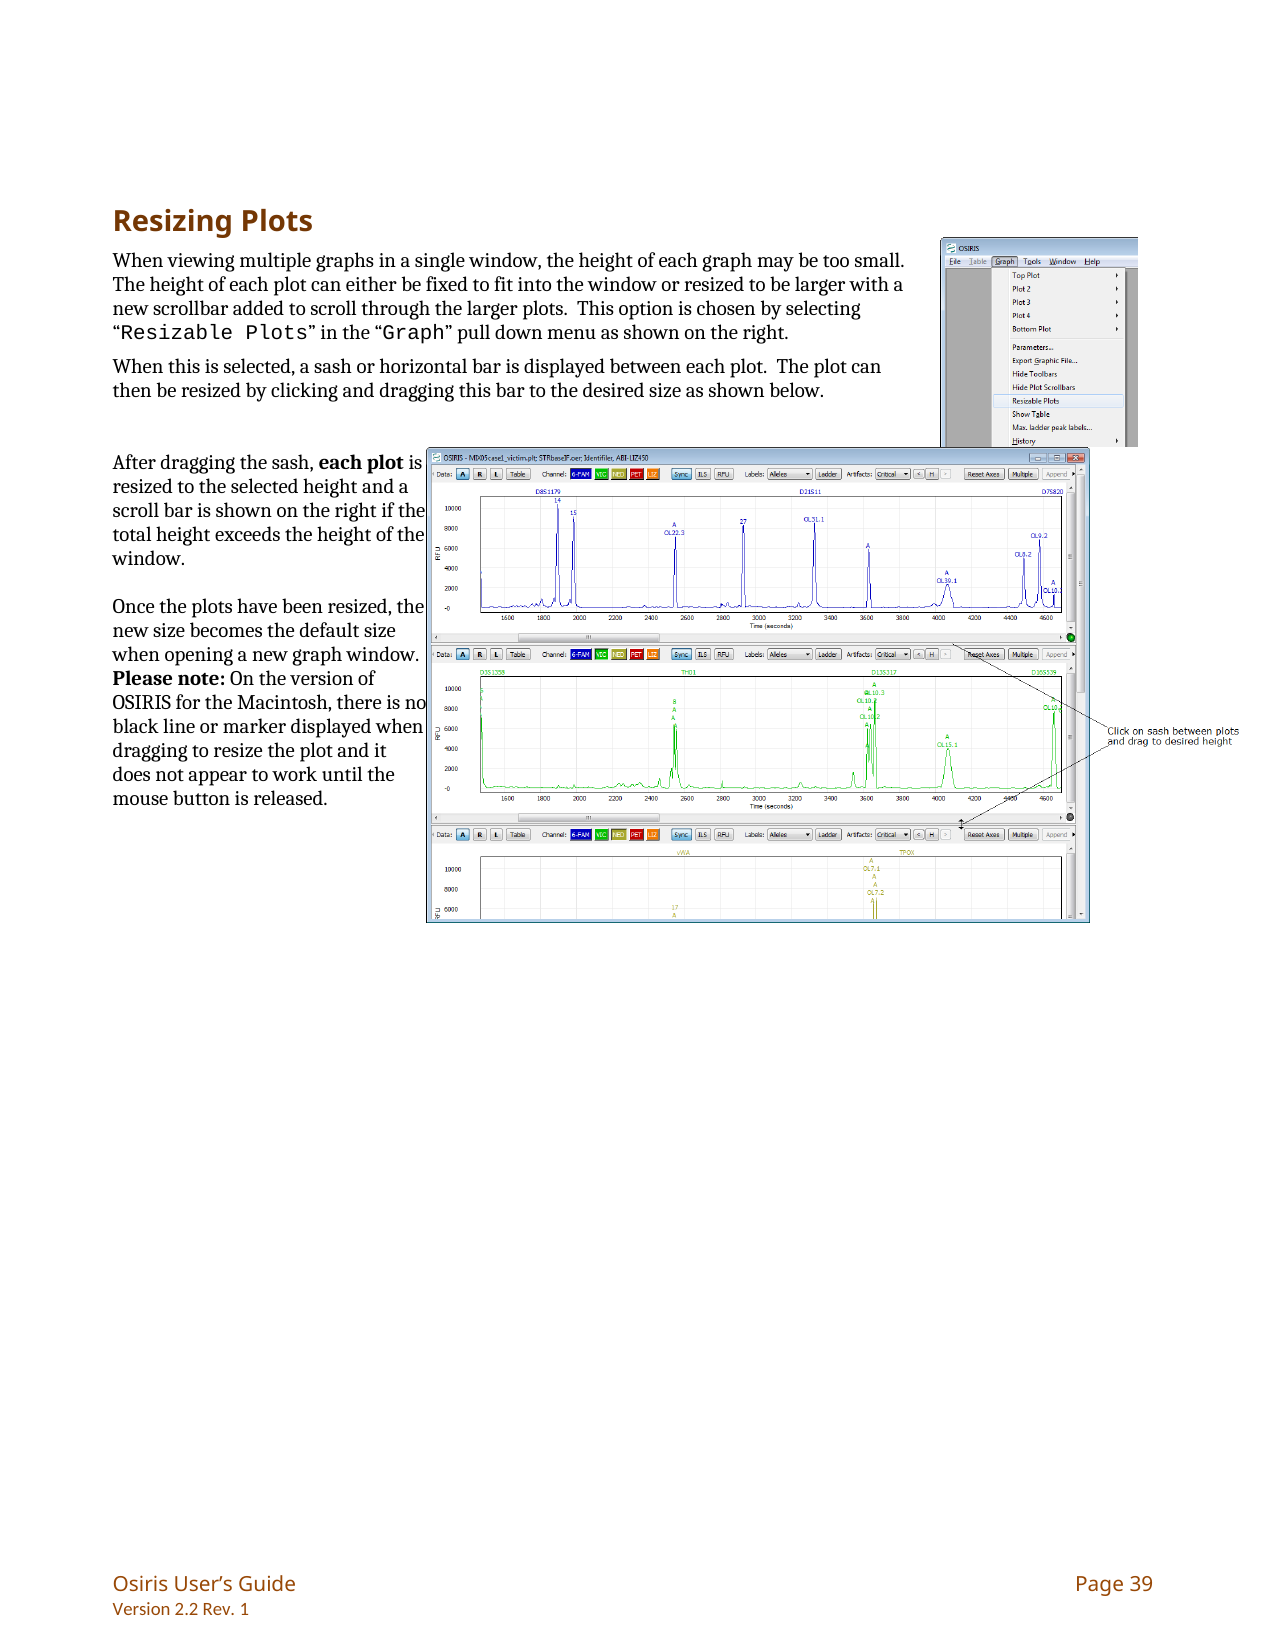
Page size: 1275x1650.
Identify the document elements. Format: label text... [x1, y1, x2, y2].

text Once the plots have been resized, the new size becomes the default size when opening a new graph window. Please note: On the version of OSIRIS for the Macintosh, there is no black line or marker displayed when dragging to resize the plot and it does not appear to work until the mouse button is released. [112, 595, 426, 810]
picture [426, 240, 1241, 923]
text When viewing multiple graphs in a single window, the height of each graph may be too small. The height of each plot can either be fixed to fit into the window or resized to be larger with a new scrollbar added to scroll through the larger plots. This option is chosen by selecting “Resizable Plots” in the “Graph” pull down menu as shown on the right. [112, 249, 907, 346]
subtitle Resizing Plots [112, 201, 1162, 240]
text After dragging the sash, each plot is resized to the selected height and a scroll bar is shown on the right if the total height exceeds the height of the window. [112, 451, 426, 571]
text When this is selected, a sash or horizontal bar is displayed between each plot. The plot can then be resized by clicking and dragging this bar to the desired size as shown below. [112, 355, 907, 403]
